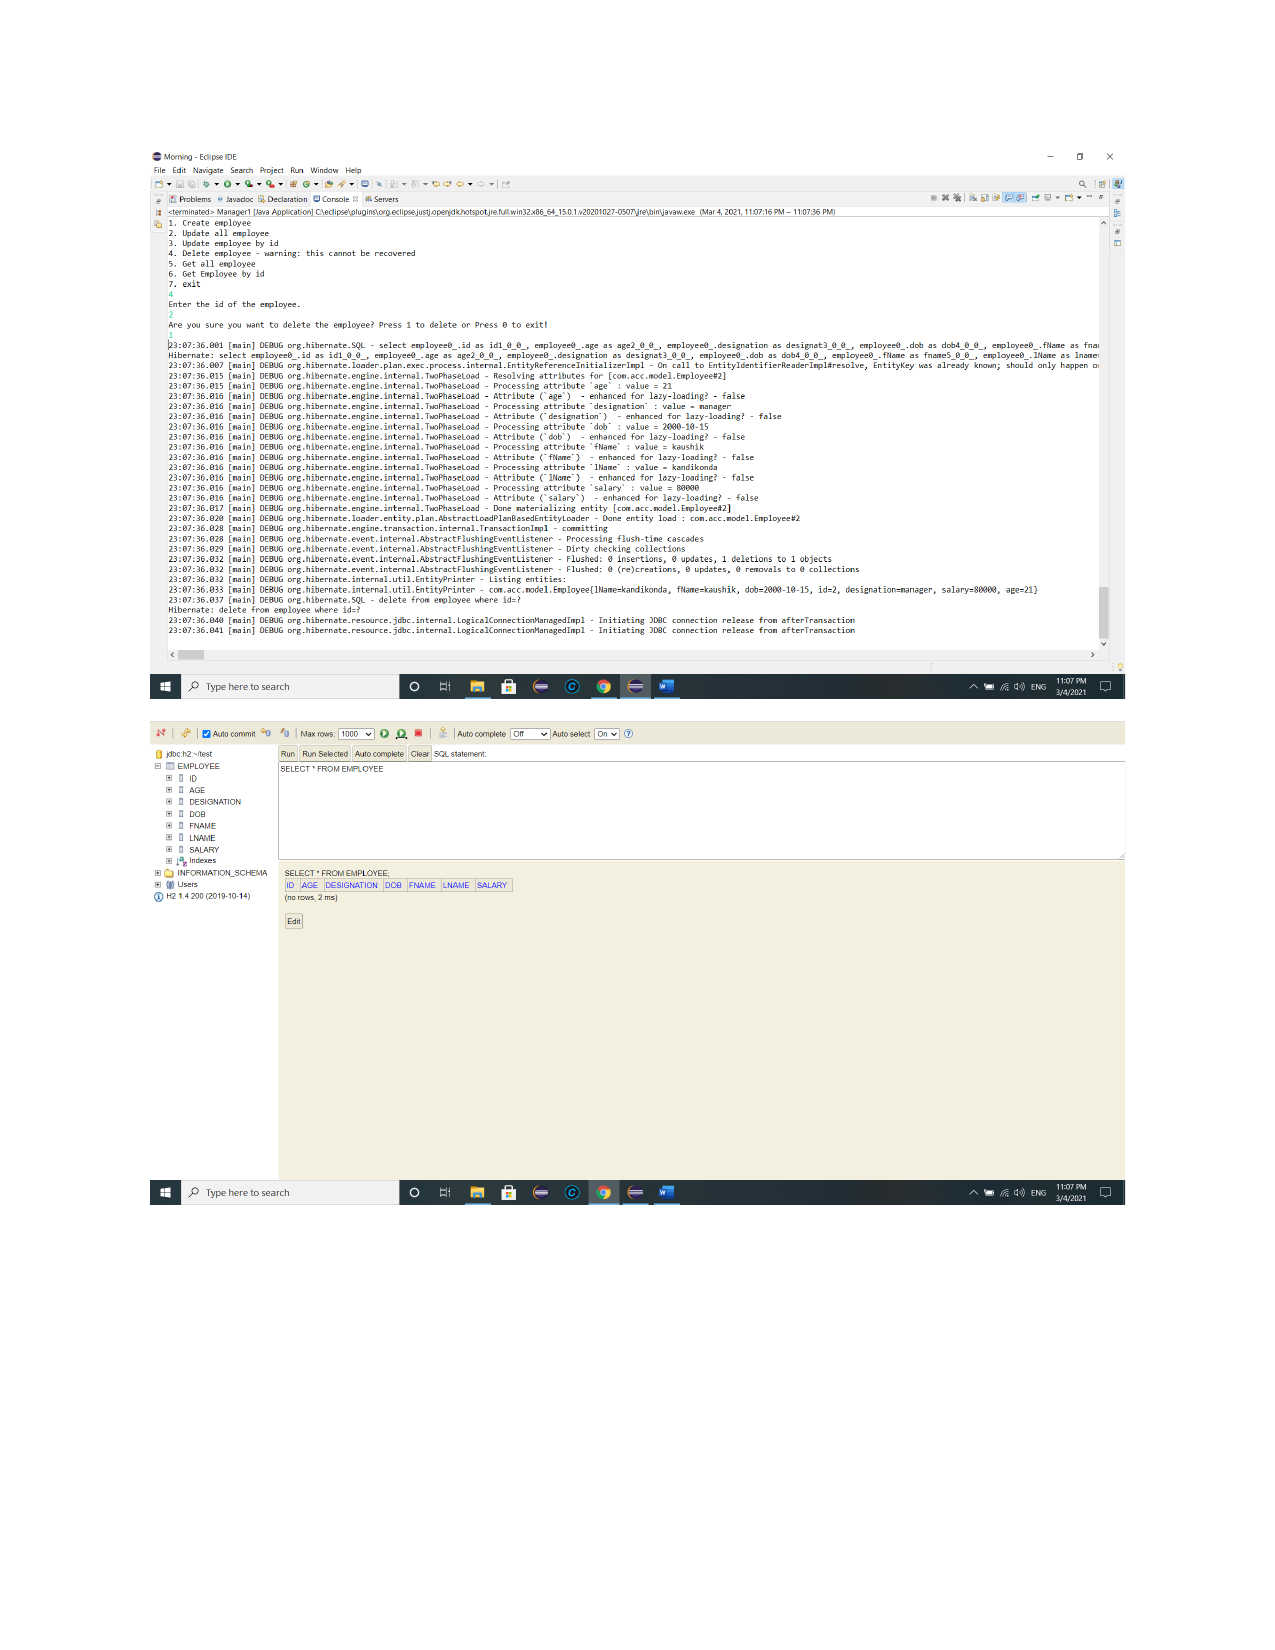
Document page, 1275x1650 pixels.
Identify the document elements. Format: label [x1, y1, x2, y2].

picture [150, 717, 1125, 1205]
picture [150, 150, 1125, 699]
